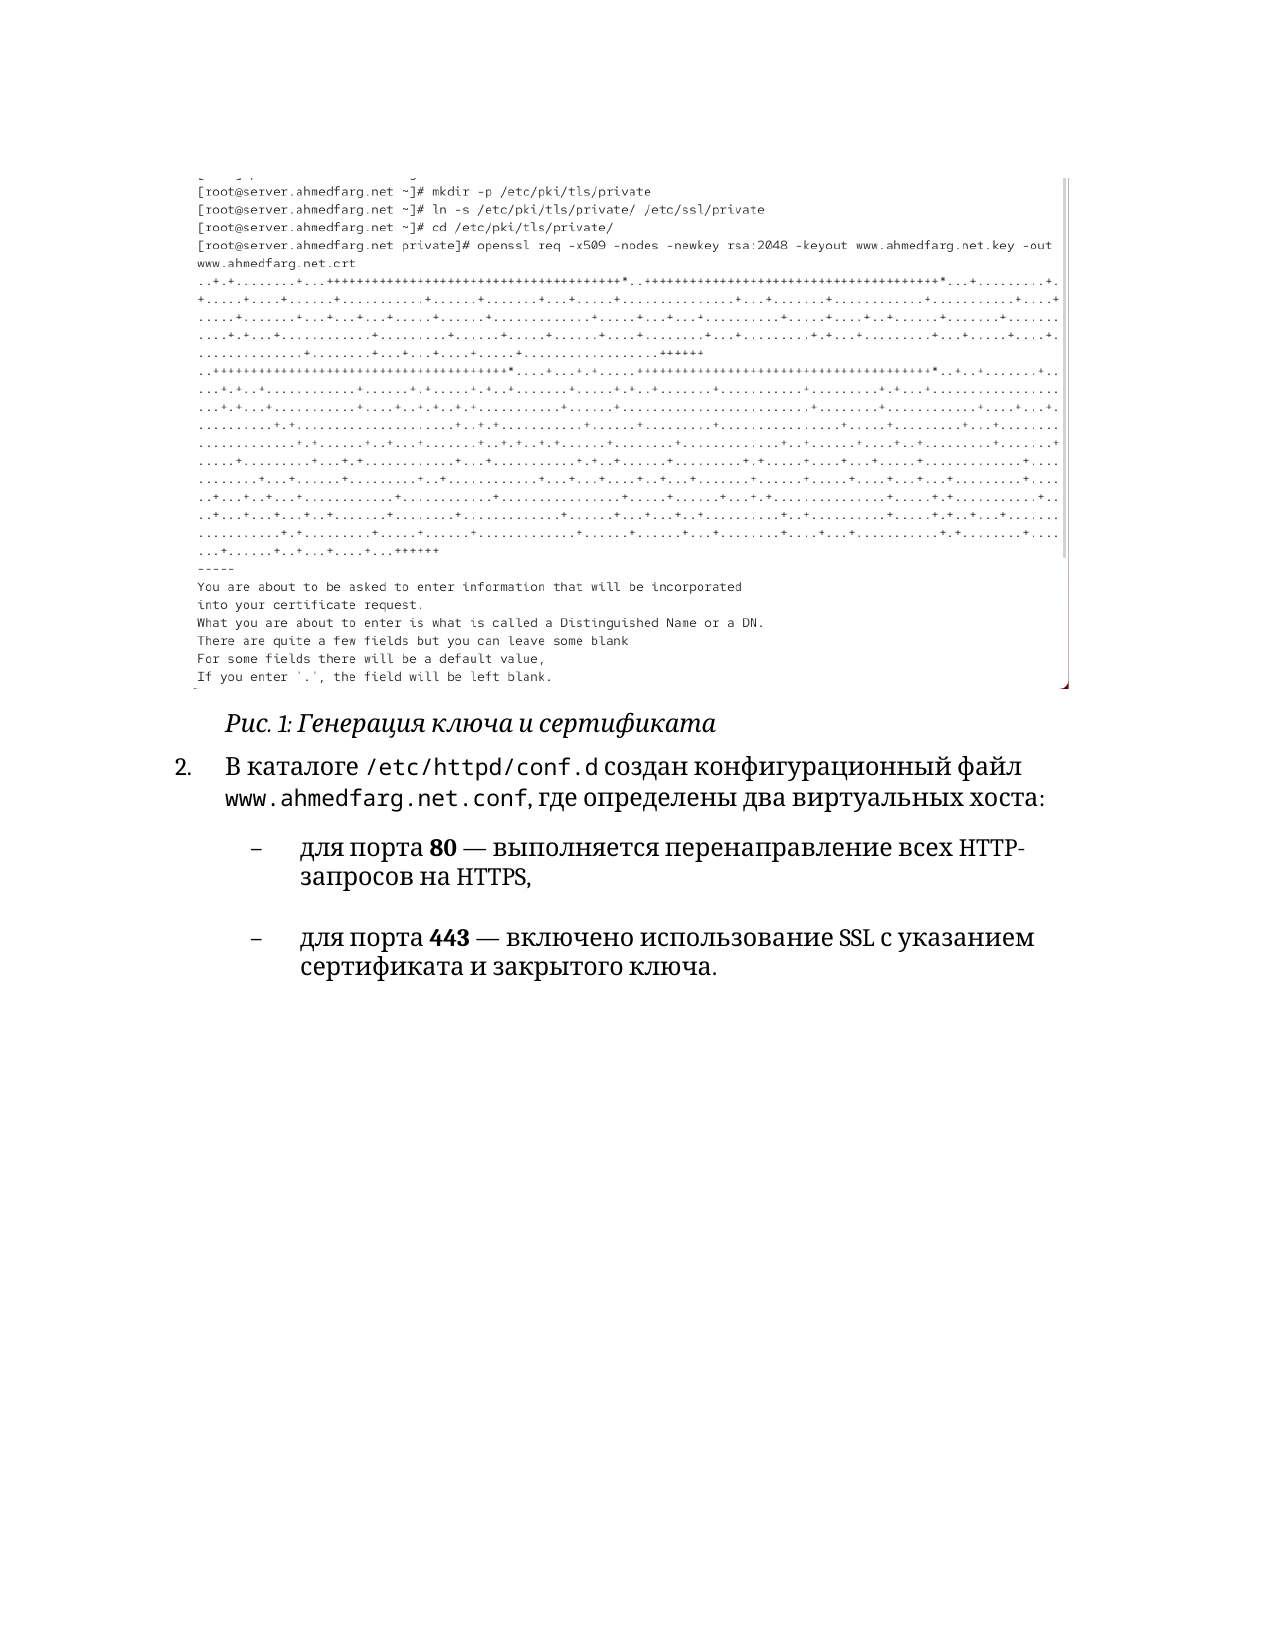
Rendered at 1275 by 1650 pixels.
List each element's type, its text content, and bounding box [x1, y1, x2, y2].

list для порта 80 — выполняется перенаправление всех HTTP-запросов на HTTPS, [250, 834, 1125, 921]
list В каталоге /etc/httpd/conf.d создан конфигурационный файл www.ahmedfarg.net.conf, где определены два виртуальных хоста: [175, 751, 1125, 813]
picture [193, 178, 1069, 689]
list для порта 443 — включено использование SSL с указанием сертификата и закрытого ключа. [250, 924, 1125, 982]
list Рис. 1: Генерация ключа и сертификата [175, 710, 1125, 738]
